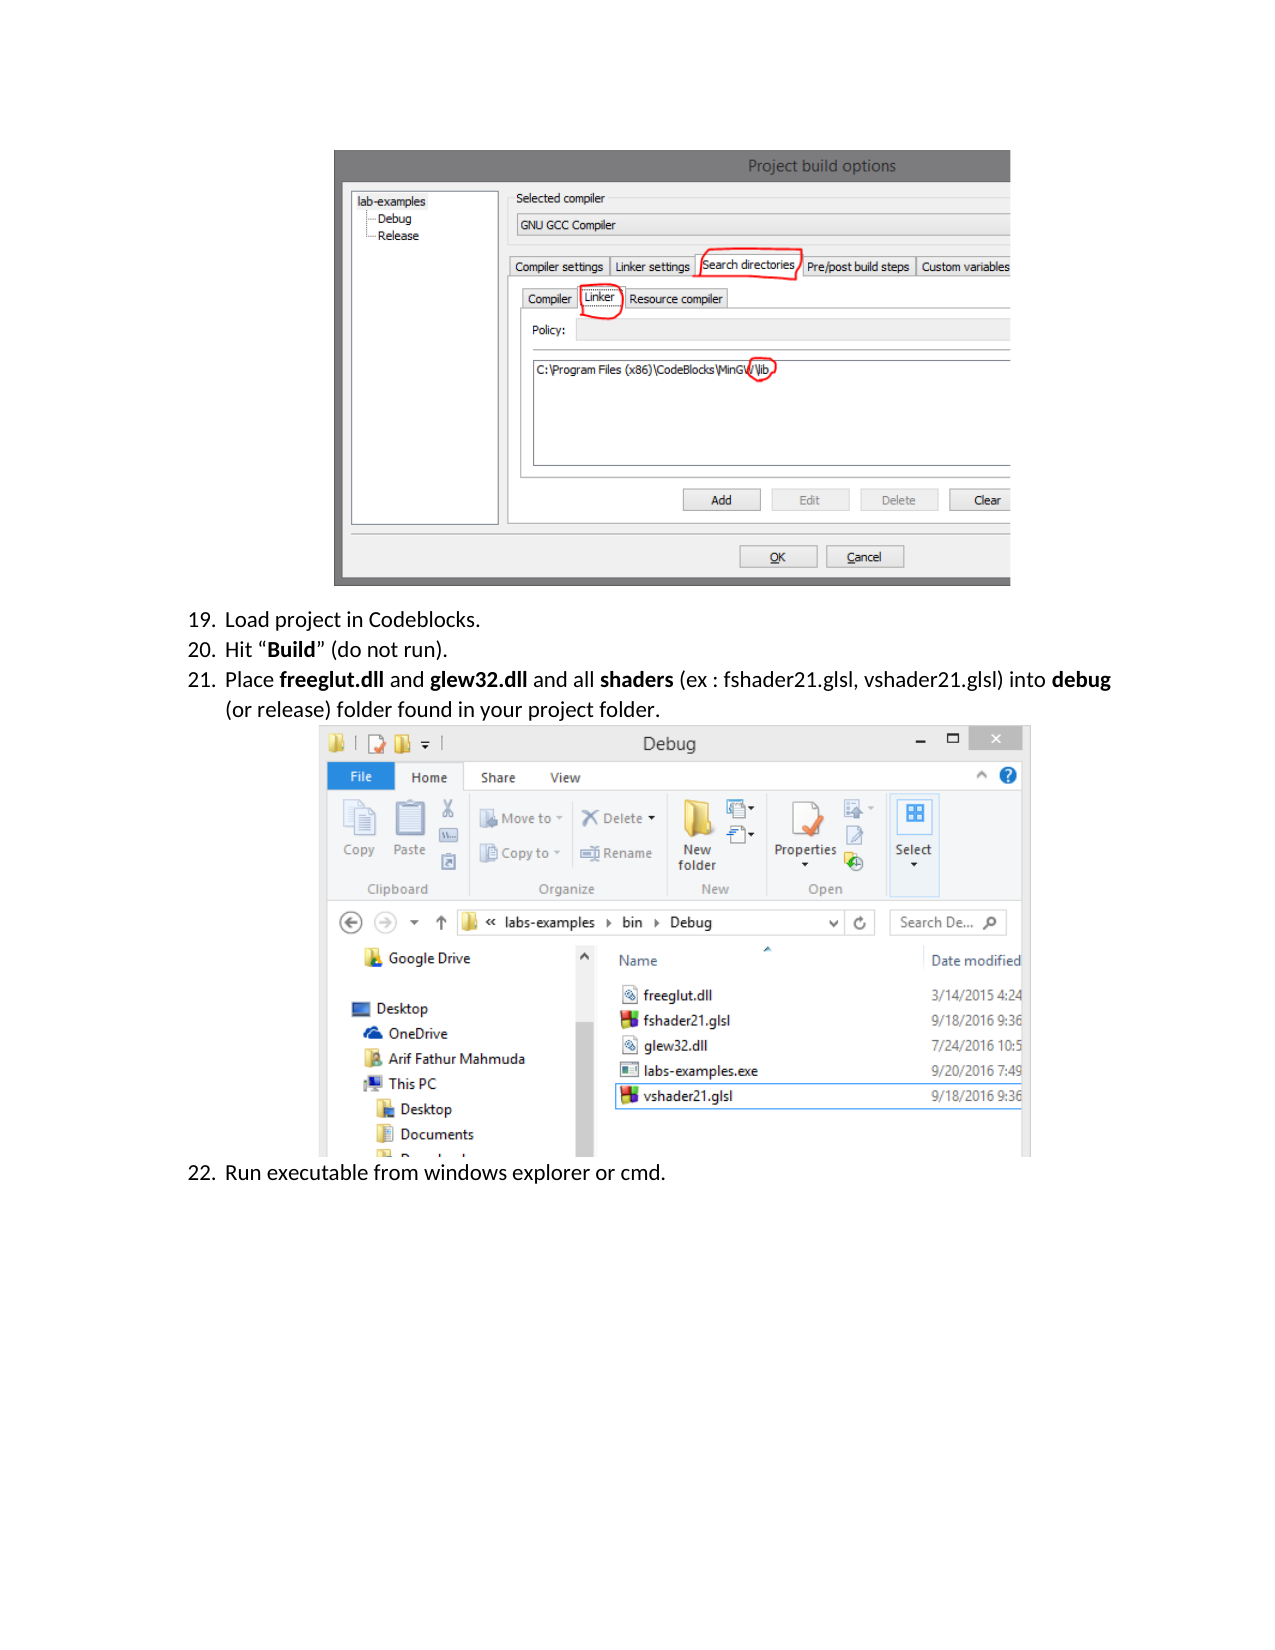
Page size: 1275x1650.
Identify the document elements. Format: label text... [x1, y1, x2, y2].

list Run executable from windows explorer or cmd. [187, 1158, 1125, 1186]
list Place freeglut.dll and glew32.dll and all shaders (ex : fshader21.glsl, vshader21.glsl) into debug (or release) folder found in your project folder. [187, 665, 1125, 723]
picture [318, 725, 1031, 1157]
list Load project in Codeblocks. [187, 605, 1125, 633]
picture [334, 150, 1011, 586]
list Hit “Build” (do not run). [187, 635, 1125, 663]
